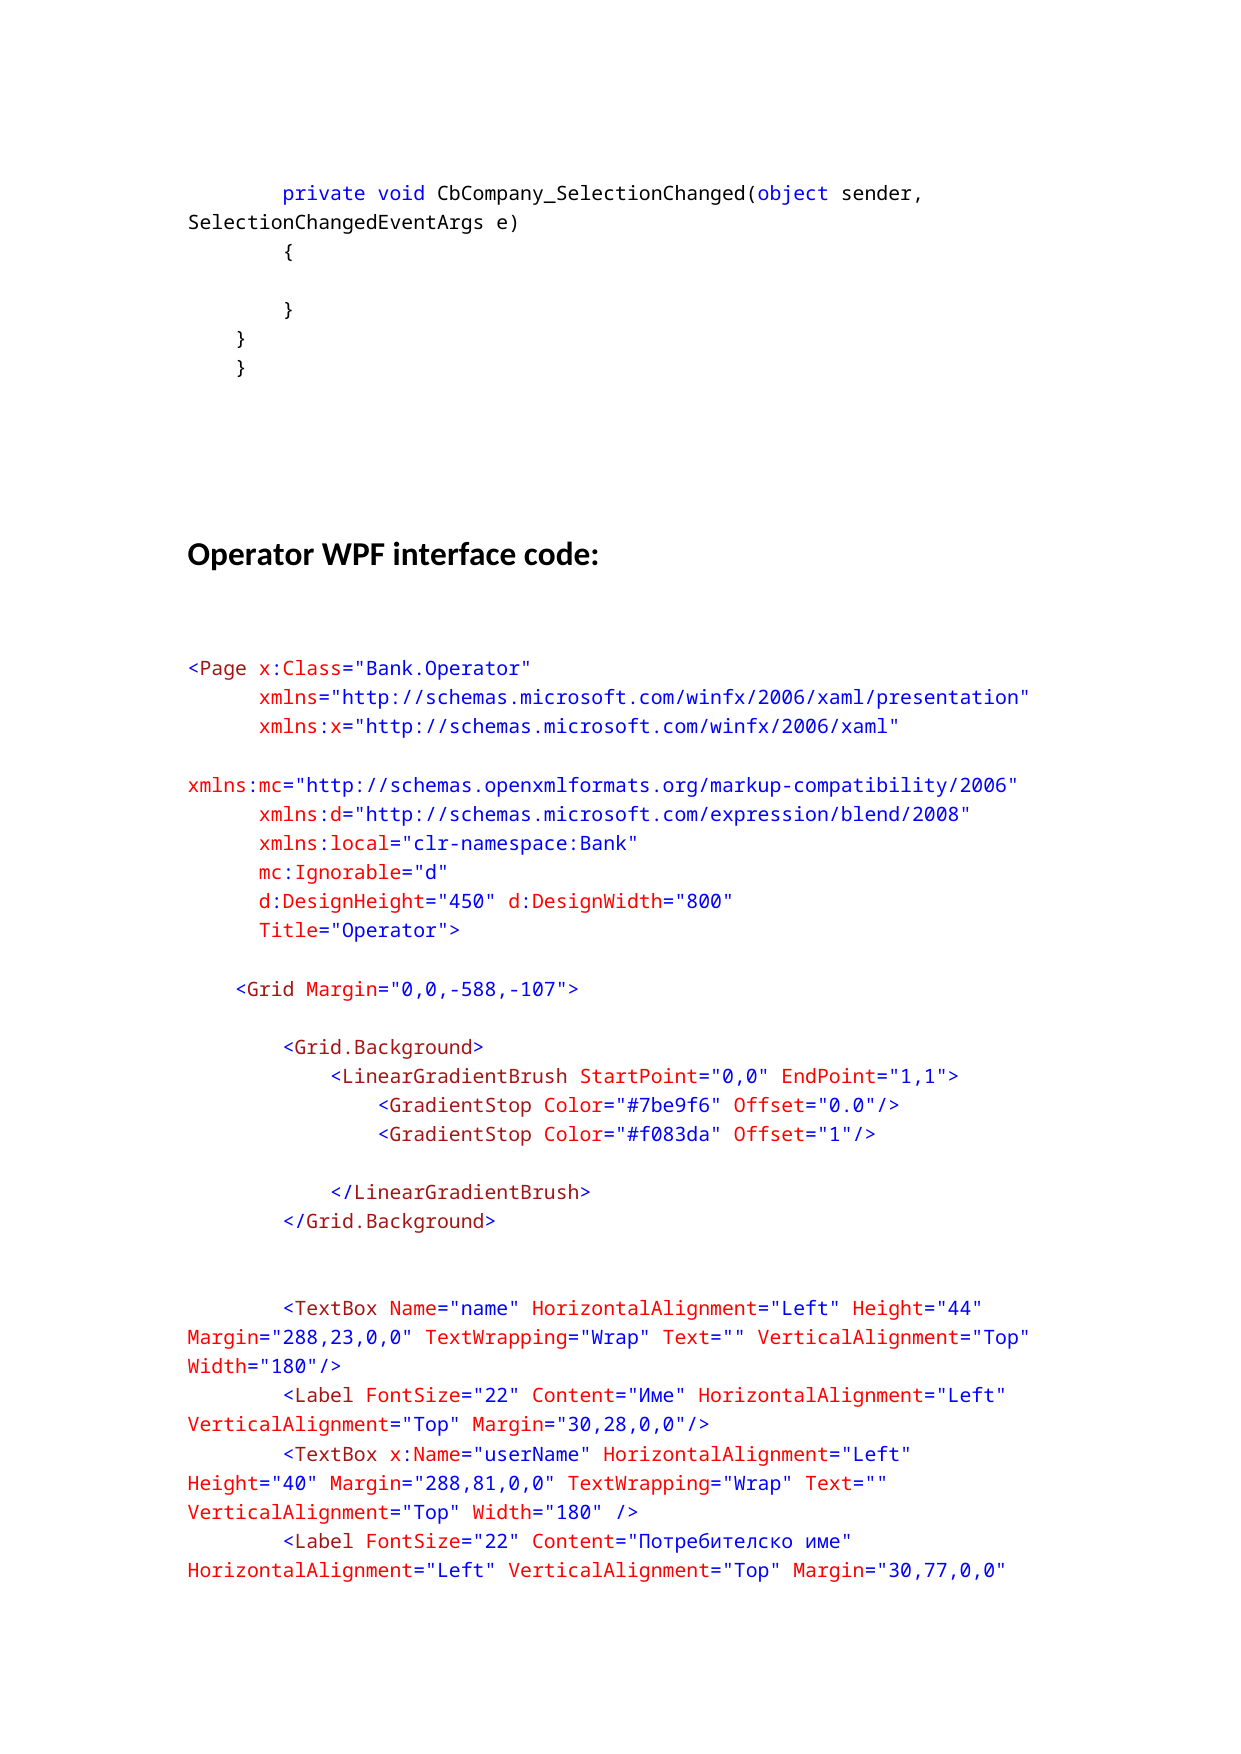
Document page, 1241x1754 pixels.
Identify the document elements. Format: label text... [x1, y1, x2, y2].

text <GradientStop Color="#f083da" Offset="1"/> [187, 1120, 1053, 1147]
text } [187, 295, 1053, 322]
text mc:Ignorable="d" [187, 858, 1053, 886]
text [187, 1527, 1053, 1583]
text <Grid Margin="0,0,-588,-107"> [187, 975, 1053, 1002]
text Operator WPF interface code: [187, 533, 1053, 573]
text <TextBox x:Name="userName" HorizontalAlignment="Left" Height="40" Margin="288,81,0,0" TextWrapping="Wrap" Text="" VerticalAlignment="Top" Width="180" /> [187, 1440, 1053, 1525]
text xmlns:d="http://schemas.microsoft.com/expression/blend/2008" [187, 800, 1053, 827]
text <TextBox Name="name" HorizontalAlignment="Left" Height="44" Margin="288,23,0,0" TextWrapping="Wrap" Text="" VerticalAlignment="Top" Width="180"/> [187, 1294, 1053, 1379]
text xmlns:local="clr-namespace:Bank" [187, 829, 1053, 856]
text <LinearGradientBrush StartPoint="0,0" EndPoint="1,1"> [187, 1062, 1053, 1089]
text </Grid.Background> [187, 1207, 1053, 1234]
text { [187, 237, 1053, 264]
text private void CbCompany_SelectionChanged(object sender, SelectionChangedEventArgs e) [187, 179, 1053, 235]
text xmlns:x="http://schemas.microsoft.com/winfx/2006/xaml" [187, 712, 1053, 739]
text } [187, 324, 1053, 351]
text xmlns="http://schemas.microsoft.com/winfx/2006/xaml/presentation" [187, 683, 1053, 710]
text d:DesignHeight="450" d:DesignWidth="800" [187, 888, 1053, 914]
text <Page x:Class="Bank.Operator" [187, 654, 1053, 681]
text xmlns:mc="http://schemas.openxmlformats.org/markup-compatibility/2006" [187, 741, 1053, 798]
text <Label FontSize="22" Content="Име" HorizontalAlignment="Left" VerticalAlignment="Top" Margin="30,28,0,0"/> [187, 1382, 1053, 1438]
text } [187, 353, 1053, 380]
text Title="Operator"> [187, 917, 1053, 944]
text <GradientStop Color="#7be9f6" Offset="0.0"/> [187, 1091, 1053, 1118]
text <Grid.Background> [187, 1033, 1053, 1060]
text </LinearGradientBrush> [187, 1178, 1053, 1205]
